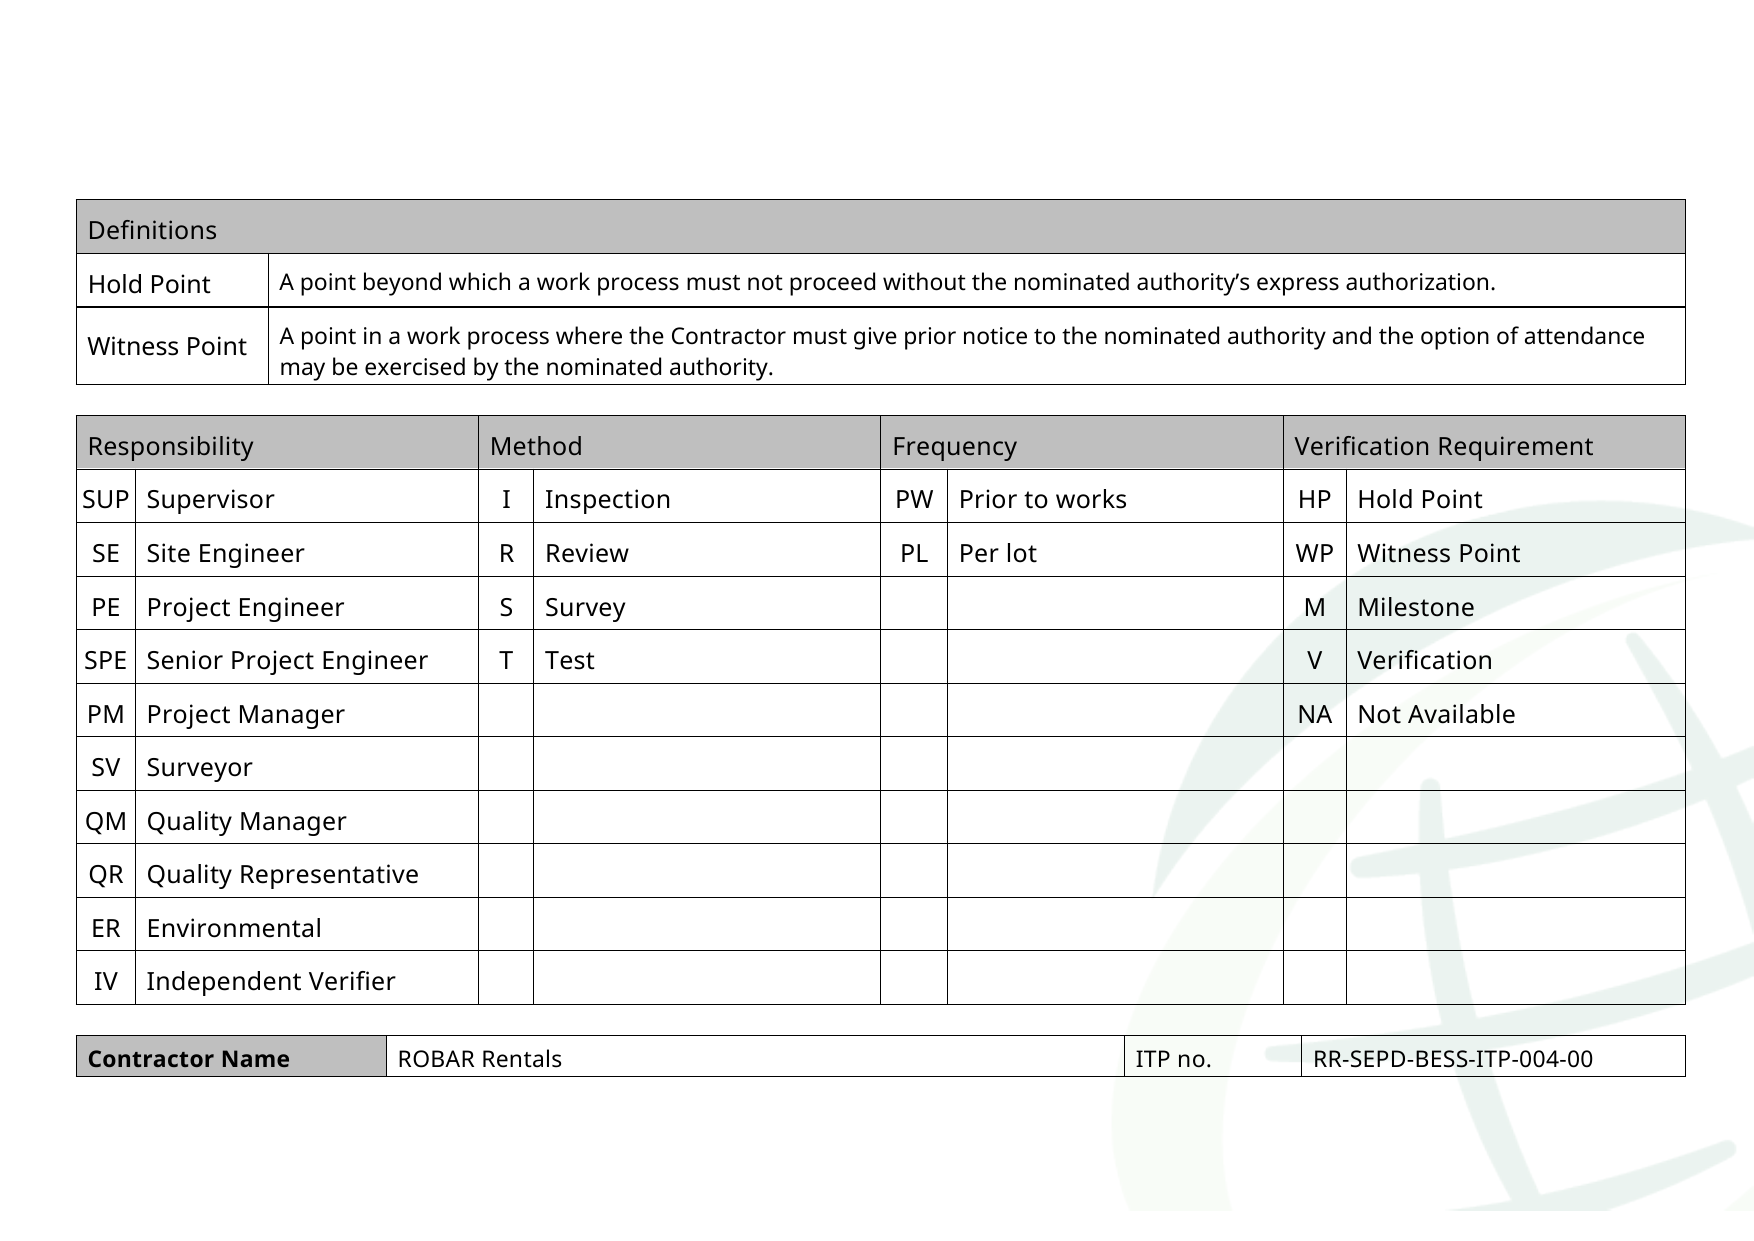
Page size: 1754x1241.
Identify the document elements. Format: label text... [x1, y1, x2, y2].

table_cell [881, 791, 947, 843]
table_cell Test [534, 630, 880, 683]
table_header Frequency [881, 416, 1283, 468]
table_cell Hold Point [1347, 470, 1685, 522]
table_cell Quality Manager [136, 791, 478, 843]
table_cell [479, 684, 533, 736]
table_cell [534, 844, 880, 897]
table_cell [479, 791, 533, 843]
table_cell A point beyond which a work process must not proceed without the nominated authority’s express authorization. [269, 254, 1685, 306]
table_cell [479, 737, 533, 790]
picture [511, 0, 1754, 1211]
table_cell Survey [534, 577, 880, 629]
table_cell Senior Project Engineer [136, 630, 478, 683]
table_cell [1284, 844, 1346, 897]
table_cell QM [77, 791, 135, 843]
table_cell [881, 630, 947, 683]
table_cell Inspection [534, 470, 880, 522]
table_cell Prior to works [948, 470, 1283, 522]
table_cell PL [881, 523, 947, 576]
table_header Definitions [77, 200, 1685, 253]
table_cell [479, 951, 533, 1004]
table_cell SPE [77, 630, 135, 683]
table_cell [881, 684, 947, 736]
table_cell SE [77, 523, 135, 576]
table_cell [948, 951, 1283, 1004]
table_cell IV [77, 951, 135, 1004]
table_cell [1347, 951, 1685, 1004]
table_cell [881, 577, 947, 629]
table_cell [1347, 898, 1685, 950]
table_cell V [1284, 630, 1346, 683]
table_cell I [479, 470, 533, 522]
table_cell Not Available [1347, 684, 1685, 736]
table_cell S [479, 577, 533, 629]
table_cell SUP [77, 470, 135, 522]
table_cell [1284, 898, 1346, 950]
table_cell [479, 844, 533, 897]
table_cell [1284, 791, 1346, 843]
table_cell PW [881, 470, 947, 522]
table_cell [1347, 737, 1685, 790]
table_cell Review [534, 523, 880, 576]
table_cell Project Engineer [136, 577, 478, 629]
table_cell [534, 737, 880, 790]
table_cell [534, 684, 880, 736]
table_cell ER [77, 898, 135, 950]
table_cell M [1284, 577, 1346, 629]
table_cell WP [1284, 523, 1346, 576]
table_cell [948, 791, 1283, 843]
table_cell Witness Point [1347, 523, 1685, 576]
table_cell QR [77, 844, 135, 897]
table_cell Hold Point [77, 254, 268, 306]
table_cell SV [77, 737, 135, 790]
table_cell [881, 844, 947, 897]
table_header Method [479, 416, 880, 468]
table_cell [948, 577, 1283, 629]
table_cell Witness Point [77, 308, 268, 384]
table_cell Independent Verifier [136, 951, 478, 1004]
table_cell [881, 737, 947, 790]
table_cell [881, 951, 947, 1004]
table_cell Environmental Representative [136, 898, 478, 950]
table_cell [948, 630, 1283, 683]
table_cell Project Manager [136, 684, 478, 736]
table_header Responsibility [77, 416, 478, 468]
table_cell [534, 898, 880, 950]
table_cell [1347, 791, 1685, 843]
table_cell Supervisor [136, 470, 478, 522]
table_cell [948, 737, 1283, 790]
table_cell Surveyor [136, 737, 478, 790]
table_cell PE [77, 577, 135, 629]
table_cell [534, 791, 880, 843]
table_cell HP [1284, 470, 1346, 522]
table_cell [948, 898, 1283, 950]
table_cell [1284, 737, 1346, 790]
table_cell [534, 951, 880, 1004]
table_header Verification Requirement [1284, 416, 1685, 468]
table_cell Milestone [1347, 577, 1685, 629]
table_cell [948, 844, 1283, 897]
table_header Contractor Name [77, 1036, 386, 1076]
table_header ROBAR Rentals [387, 1036, 1124, 1076]
table_cell [948, 684, 1283, 736]
table_cell R [479, 523, 533, 576]
table_cell NA [1284, 684, 1346, 736]
table_cell [1347, 844, 1685, 897]
table_cell [881, 898, 947, 950]
table_header ITP no. [1125, 1036, 1301, 1076]
table_cell Per lot [948, 523, 1283, 576]
table_cell Site Engineer [136, 523, 478, 576]
table_header RR-SEPD-BESS-ITP-004-00 [1302, 1036, 1685, 1076]
table_cell A point in a work process where the Contractor must give prior notice to the nominated authority and the option of attendance may be exercised by the nominated authority. [269, 308, 1685, 384]
table_cell [1284, 951, 1346, 1004]
table_cell Verification [1347, 630, 1685, 683]
table_cell [479, 898, 533, 950]
table_cell PM [77, 684, 135, 736]
table_cell Quality Representative [136, 844, 478, 897]
table_cell T [479, 630, 533, 683]
